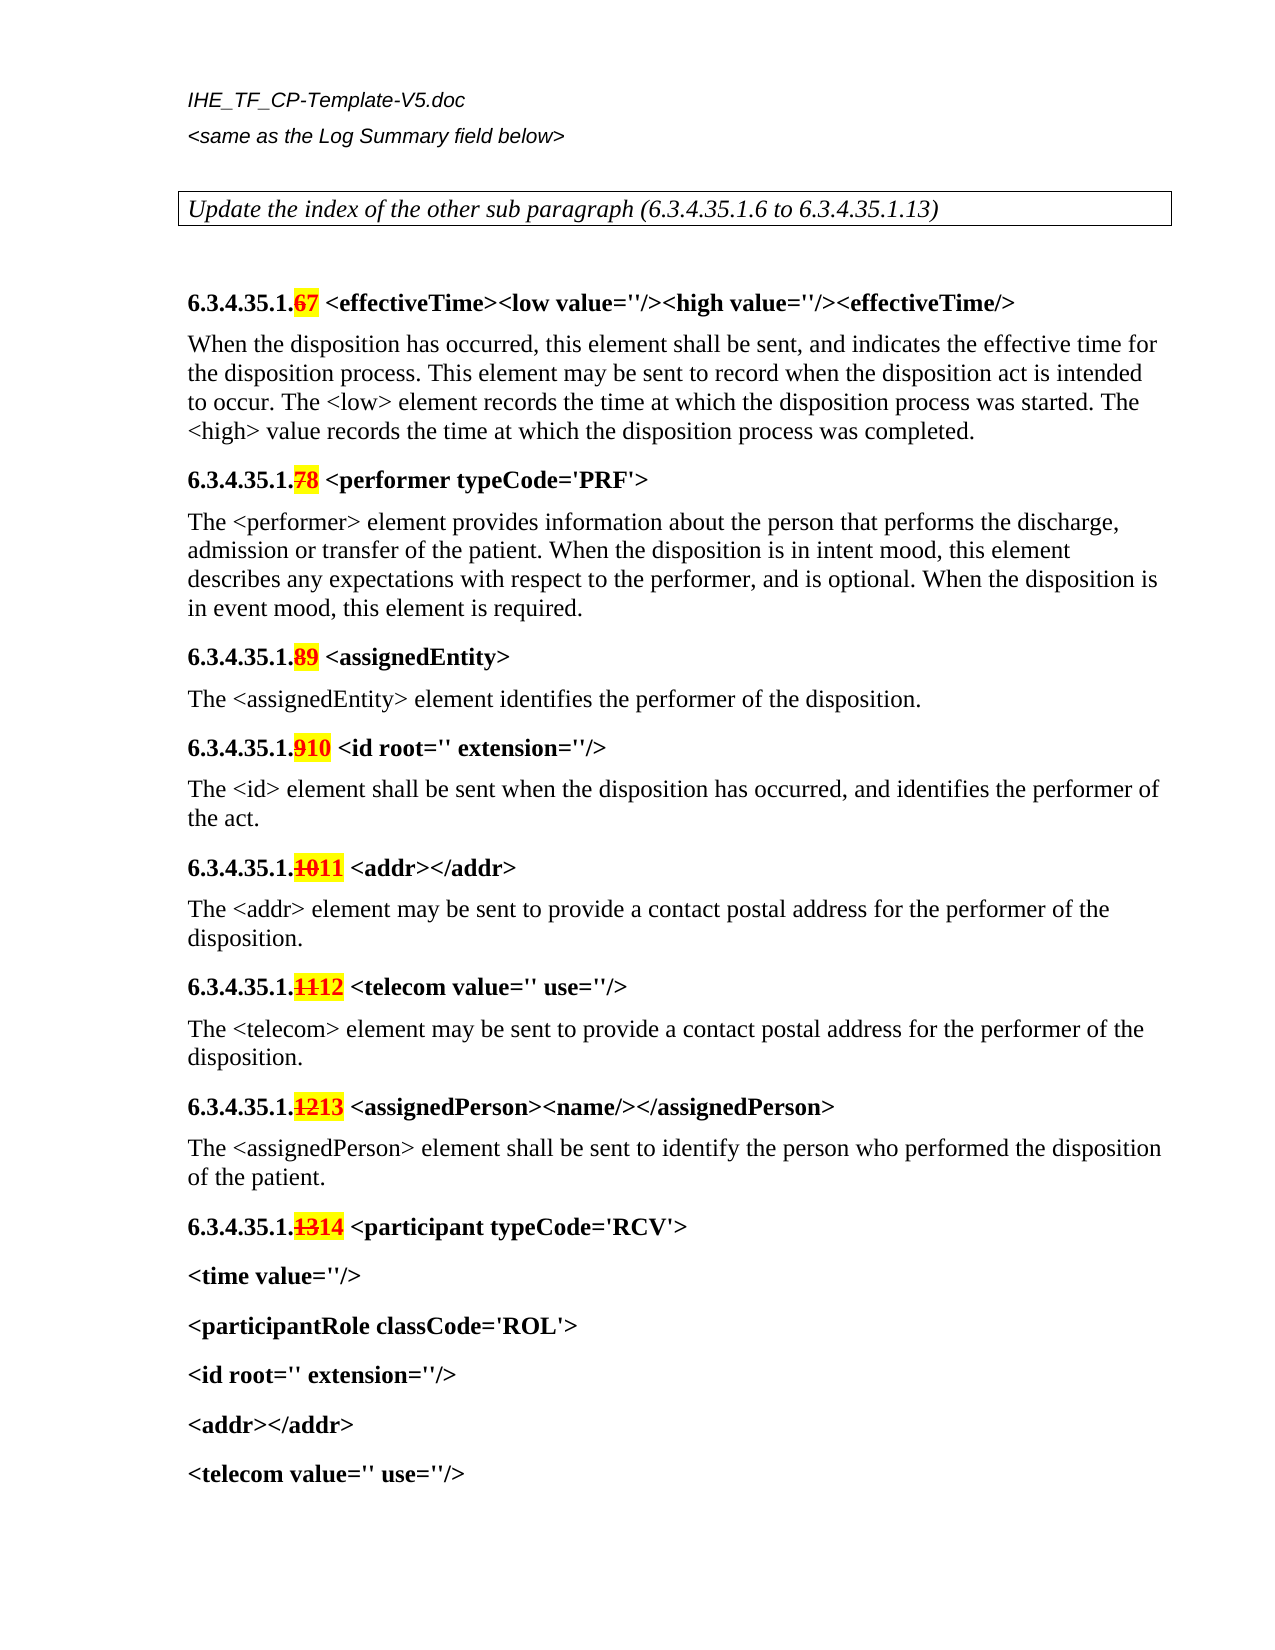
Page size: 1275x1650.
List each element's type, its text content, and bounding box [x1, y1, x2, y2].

subtitle <telecom value='' use=''/> [187, 1459, 1162, 1488]
text The <addr> element may be sent to provide a contact postal address for the performer of the disposition. [187, 894, 1162, 952]
subtitle 6.3.4.35.1.78 <performer typeCode='PRF'> [319, 465, 1162, 494]
subtitle <addr></addr> [187, 1410, 1162, 1439]
subtitle 6.3.4.35.1.67 <effectiveTime><low value=''/><high value=''/><effectiveTime/> [319, 288, 1162, 317]
subtitle 6.3.4.35.1.1314 <participant typeCode='RCV'> [187, 1212, 294, 1240]
text The <telecom> element may be sent to provide a contact postal address for the performer of the disposition. [187, 1014, 1162, 1071]
subtitle 6.3.4.35.1.1213 <assignedPerson><name/></assignedPerson> [344, 1092, 1162, 1121]
subtitle 6.3.4.35.1.910 <id root='' extension=''/> [331, 733, 1162, 762]
text The <performer> element provides information about the person that performs the discharge, admission or transfer of the patient. When the disposition is in intent mood, this element describes any expectations with respect to the performer, and is optional. When the disposition is in event mood, this element is required. [187, 507, 1162, 622]
subtitle 6.3.4.35.1.89 <assignedEntity> [187, 642, 1162, 671]
subtitle <time value=''/> [187, 1261, 1162, 1290]
text When the disposition has occurred, this element shall be sent, and indicates the effective time for the disposition process. This element may be sent to record when the disposition act is intended to occur. The <low> element records the time at which the disposition process was started. The <high> value records the time at which the disposition process was completed. [187, 329, 1162, 444]
text The <assignedEntity> element identifies the performer of the disposition. [187, 684, 1162, 712]
text The <assignedPerson> element shall be sent to identify the person who performed the disposition of the patient. [187, 1133, 1162, 1191]
subtitle 6.3.4.35.1.1112 <telecom value='' use=''/> [187, 972, 1162, 1001]
subtitle 6.3.4.35.1.910 <id root='' extension=''/> [187, 733, 294, 762]
subtitle <participantRole classCode='ROL'> [187, 1311, 1162, 1339]
text The <id> element shall be sent when the disposition has occurred, and identifies the performer of the act. [187, 774, 1162, 832]
text Update the index of the other sub paragraph (6.3.4.35.1.6 to 6.3.4.35.1.13) [179, 192, 1171, 225]
subtitle 6.3.4.35.1.78 <performer typeCode='PRF'> [187, 465, 294, 494]
subtitle 6.3.4.35.1.1314 <participant typeCode='RCV'> [344, 1212, 1162, 1240]
subtitle 6.3.4.35.1.1011 <addr></addr> [187, 853, 294, 882]
subtitle 6.3.4.35.1.1011 <addr></addr> [344, 853, 1162, 882]
subtitle <id root='' extension=''/> [187, 1360, 1162, 1389]
